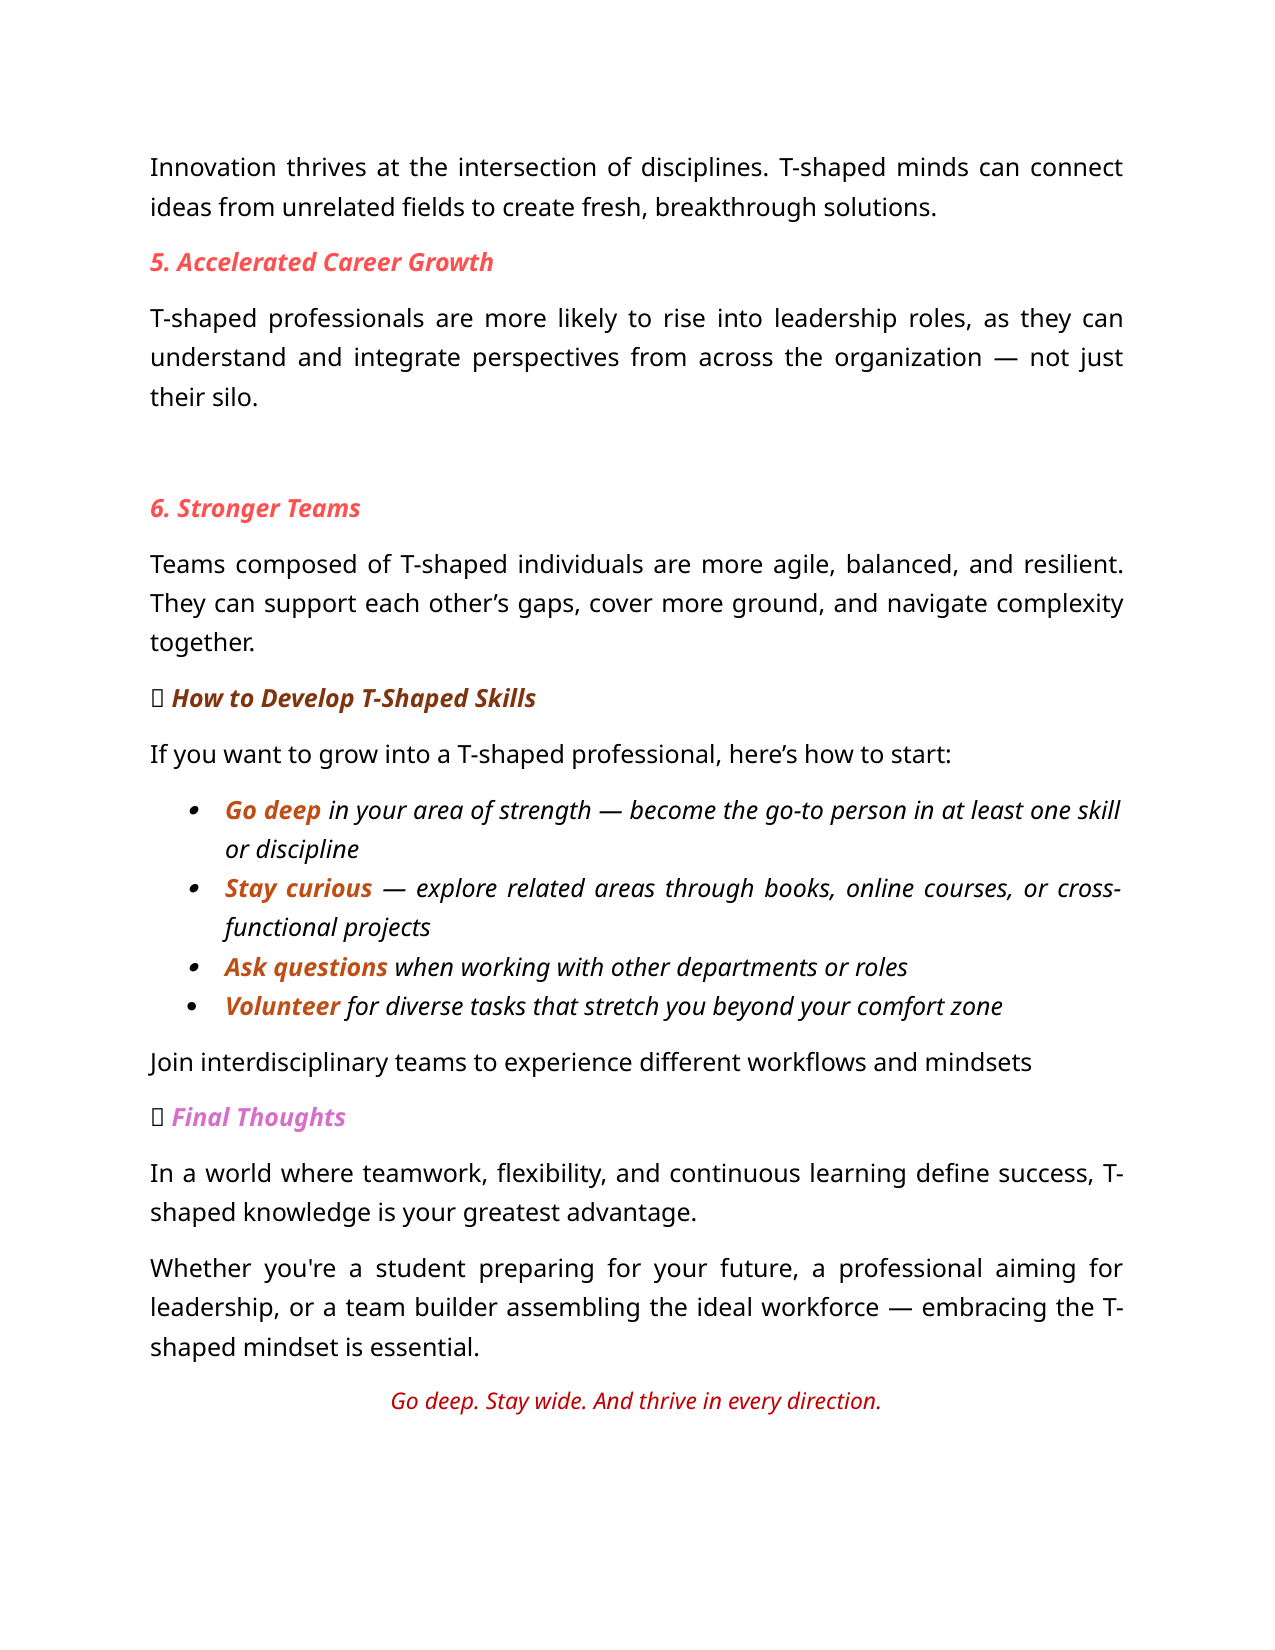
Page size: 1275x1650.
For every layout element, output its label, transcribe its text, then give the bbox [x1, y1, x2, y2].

text Go deep. Stay wide. And thrive in every direction. [150, 1385, 1125, 1416]
list Go deep in your area of strength — become the go-to person in at least one skill or discipline [187, 792, 1125, 866]
text If you want to grow into a T-shaped professional, here’s how to start: [150, 737, 1125, 771]
list Volunteer for diverse tasks that stretch you beyond your comfort zone [187, 988, 1125, 1022]
text 🧠 Final Thoughts [150, 1100, 1125, 1134]
text 6. Stronger Teams [150, 491, 1125, 525]
text 5. Accelerated Career Growth [150, 245, 1125, 279]
list Ask questions when working with other departments or roles [187, 949, 1125, 983]
text Whether you're a student preparing for your future, a professional aiming for leadership, or a team builder assembling the ideal workforce — embracing the T-shaped mindset is essential. [150, 1251, 1125, 1363]
text Join interdisciplinary teams to experience different workflows and mindsets [150, 1044, 1125, 1078]
text Innovation thrives at the intersection of disciplines. T-shaped minds can connect ideas from unrelated fields to create fresh, breakthrough solutions. [150, 150, 1125, 223]
list Stay curious — explore related areas through books, online courses, or cross-functional projects [187, 871, 1125, 944]
text Teams composed of T-shaped individuals are more agile, balanced, and resilient. They can support each other’s gaps, cover more ground, and navigate complexity together. [150, 547, 1125, 659]
text 🌱 How to Develop T-Shaped Skills [150, 681, 1125, 715]
text T-shaped professionals are more likely to rise into leadership roles, as they can understand and integrate perspectives from across the organization — not just their silo. [150, 301, 1125, 413]
text In a world where teamwork, flexibility, and continuous learning define success, T-shaped knowledge is your greatest advantage. [150, 1156, 1125, 1229]
